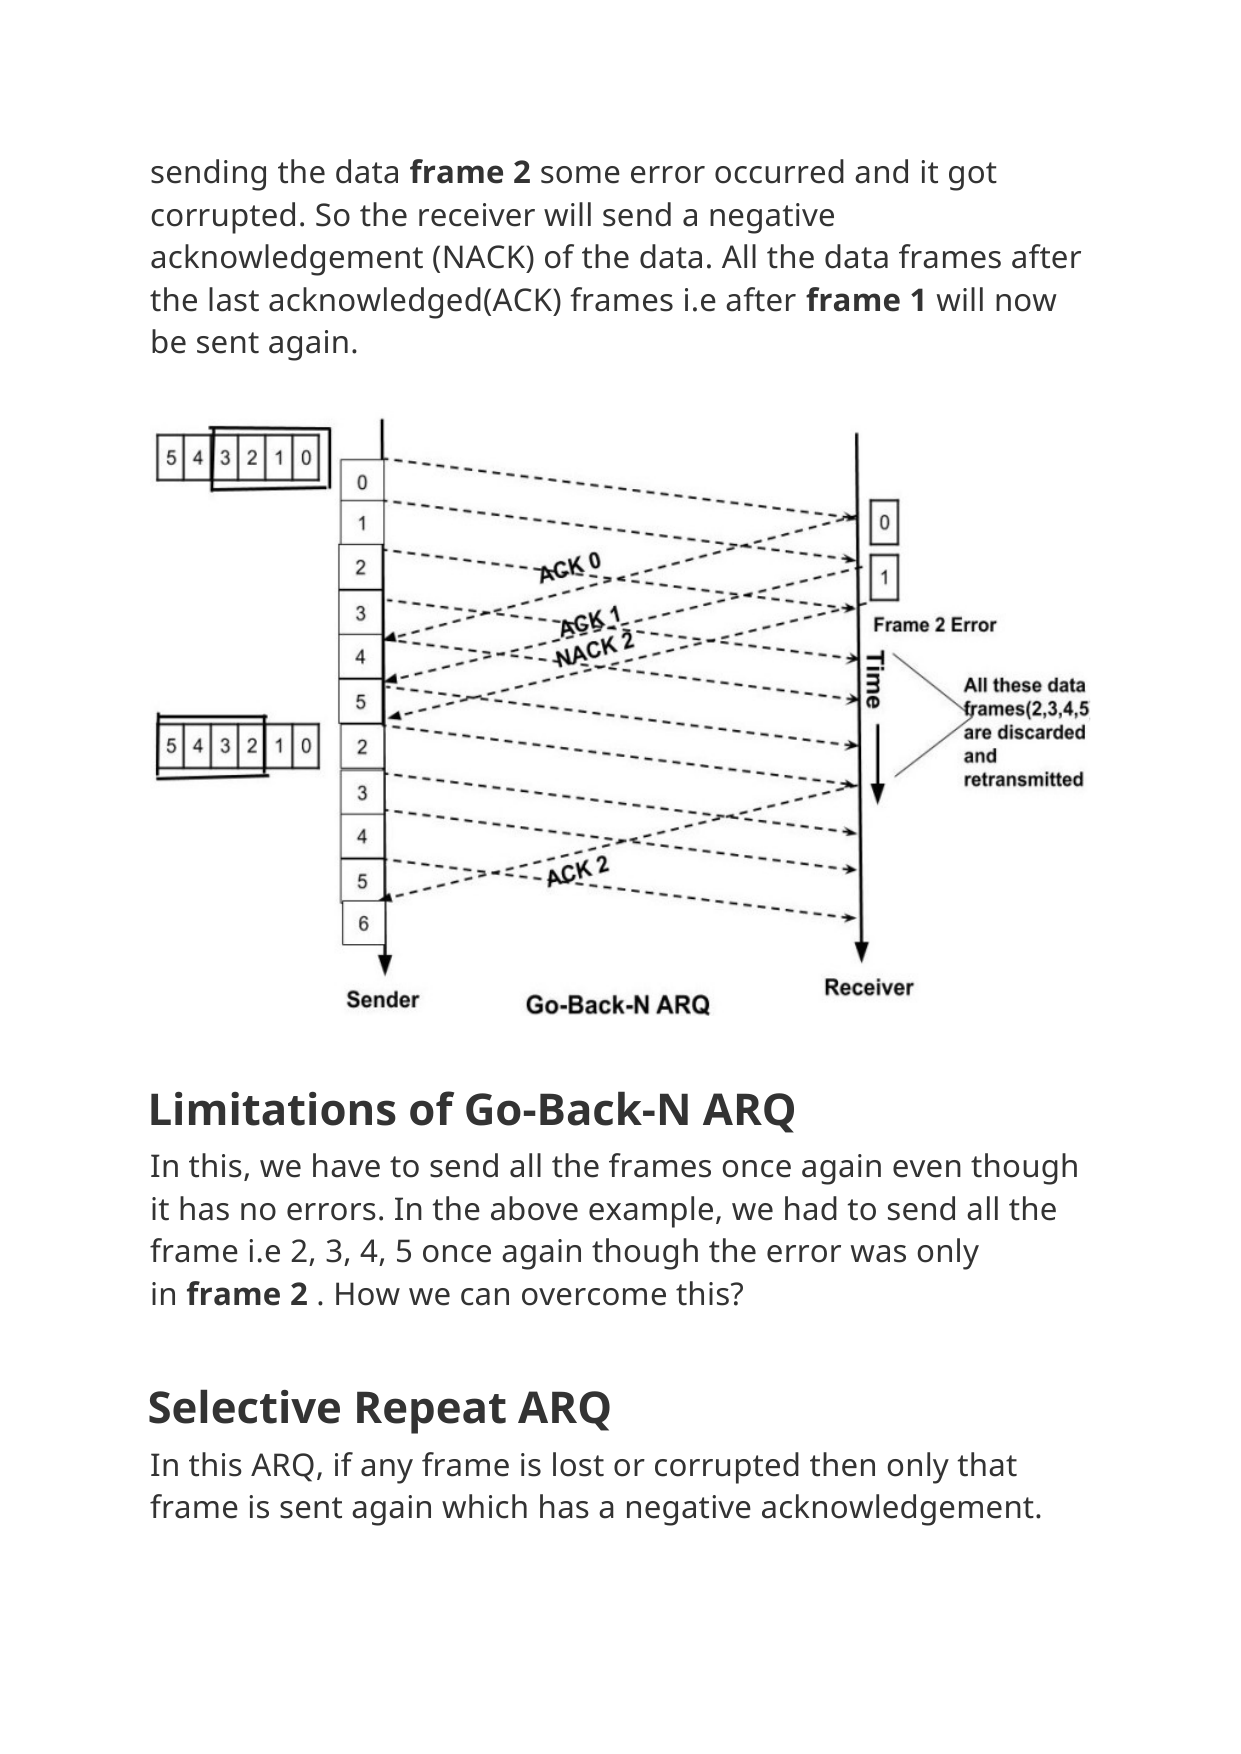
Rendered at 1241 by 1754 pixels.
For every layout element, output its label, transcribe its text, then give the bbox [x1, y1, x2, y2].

text In this, we have to send all the frames once again even though it has no errors. In the above example, we had to send all the frame i.e 2, 3, 4, 5 once again though the error was only in frame 2 . How we can overcome this? [150, 1144, 1090, 1314]
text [150, 150, 1090, 363]
text Limitations of Go-Back-N ARQ [147, 1078, 1090, 1138]
text Selective Repeat ARQ [147, 1377, 1090, 1437]
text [150, 1443, 1090, 1528]
picture [150, 410, 1091, 1016]
